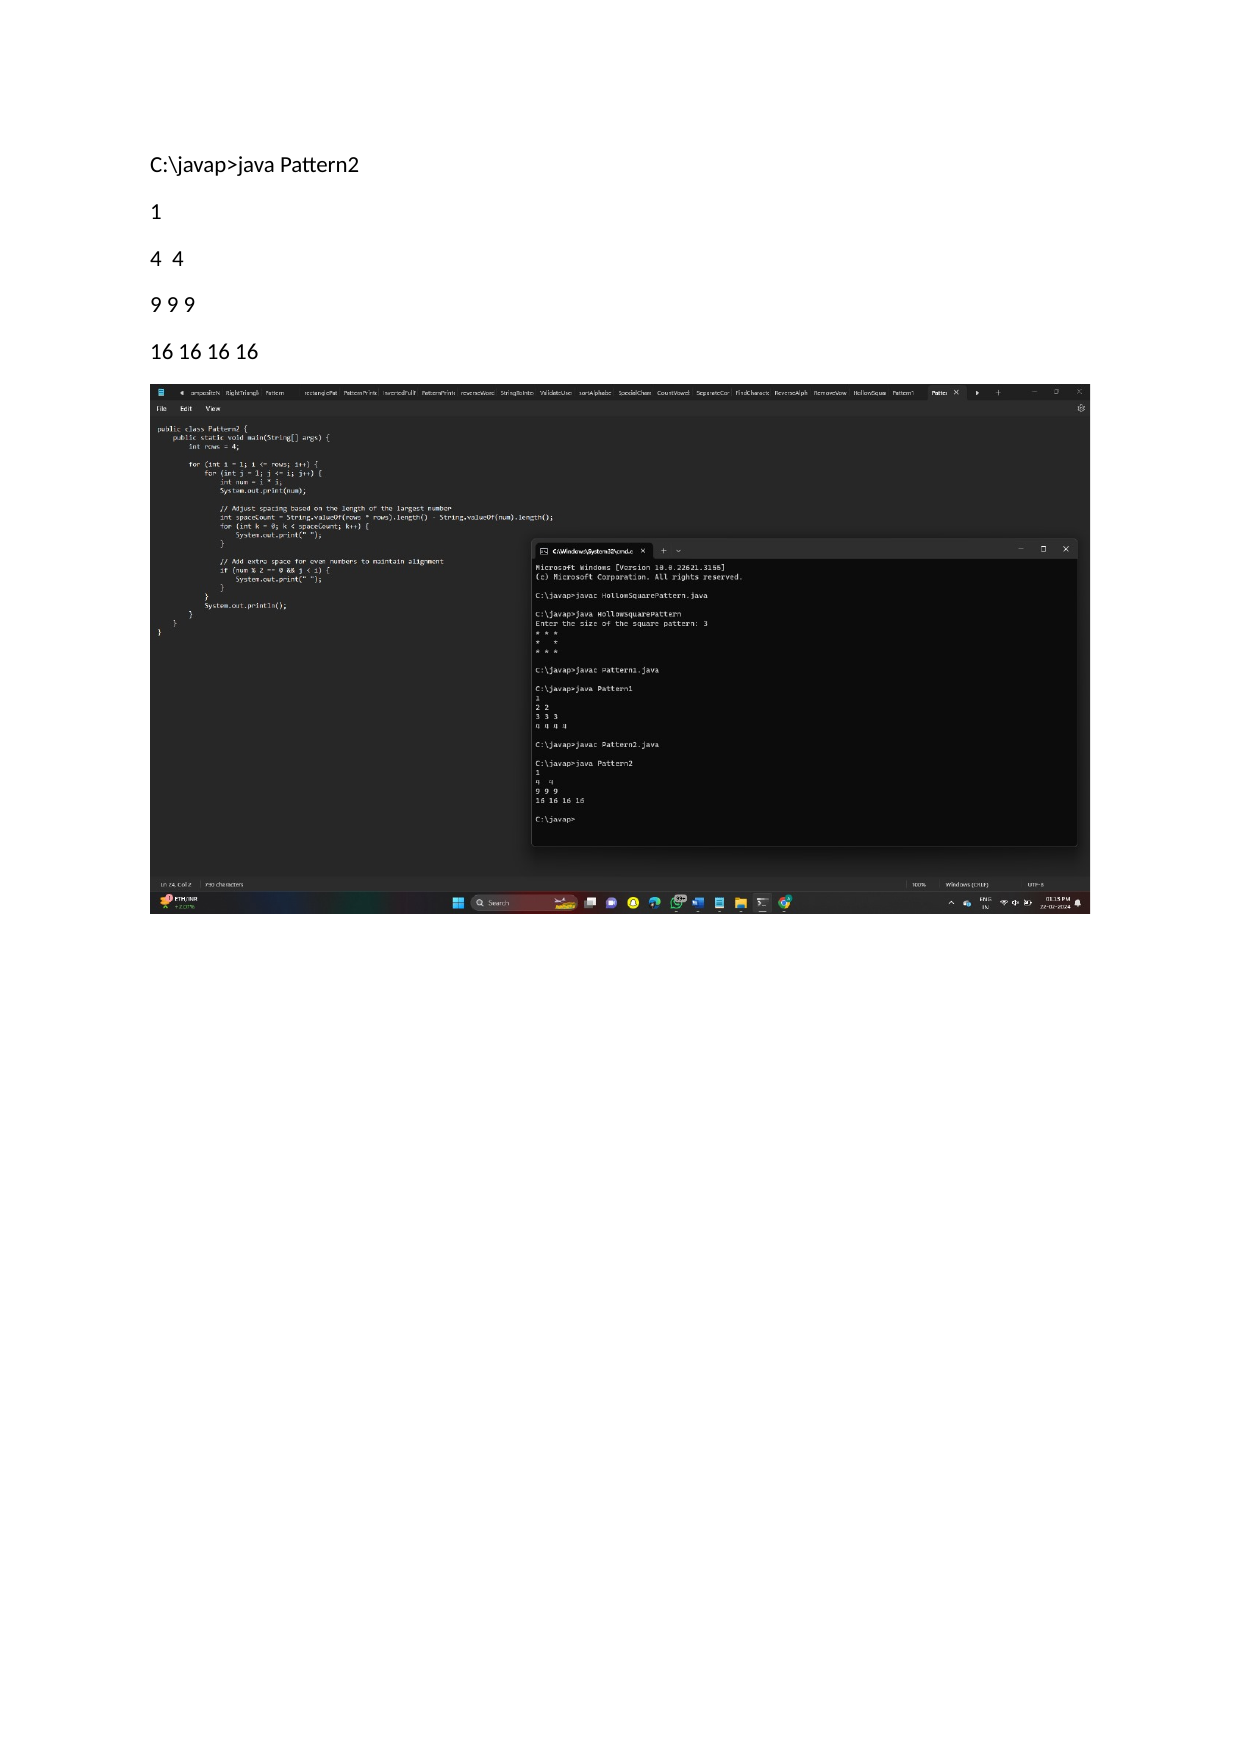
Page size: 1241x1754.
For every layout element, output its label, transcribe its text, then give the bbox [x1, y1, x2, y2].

text 4 4 [150, 244, 1090, 272]
text 16 16 16 16 [150, 337, 1090, 366]
text 9 9 9 [150, 291, 1090, 319]
picture [150, 384, 1091, 914]
text 1 [150, 197, 1090, 225]
text C:\javap>java Pattern2 [150, 150, 1090, 178]
